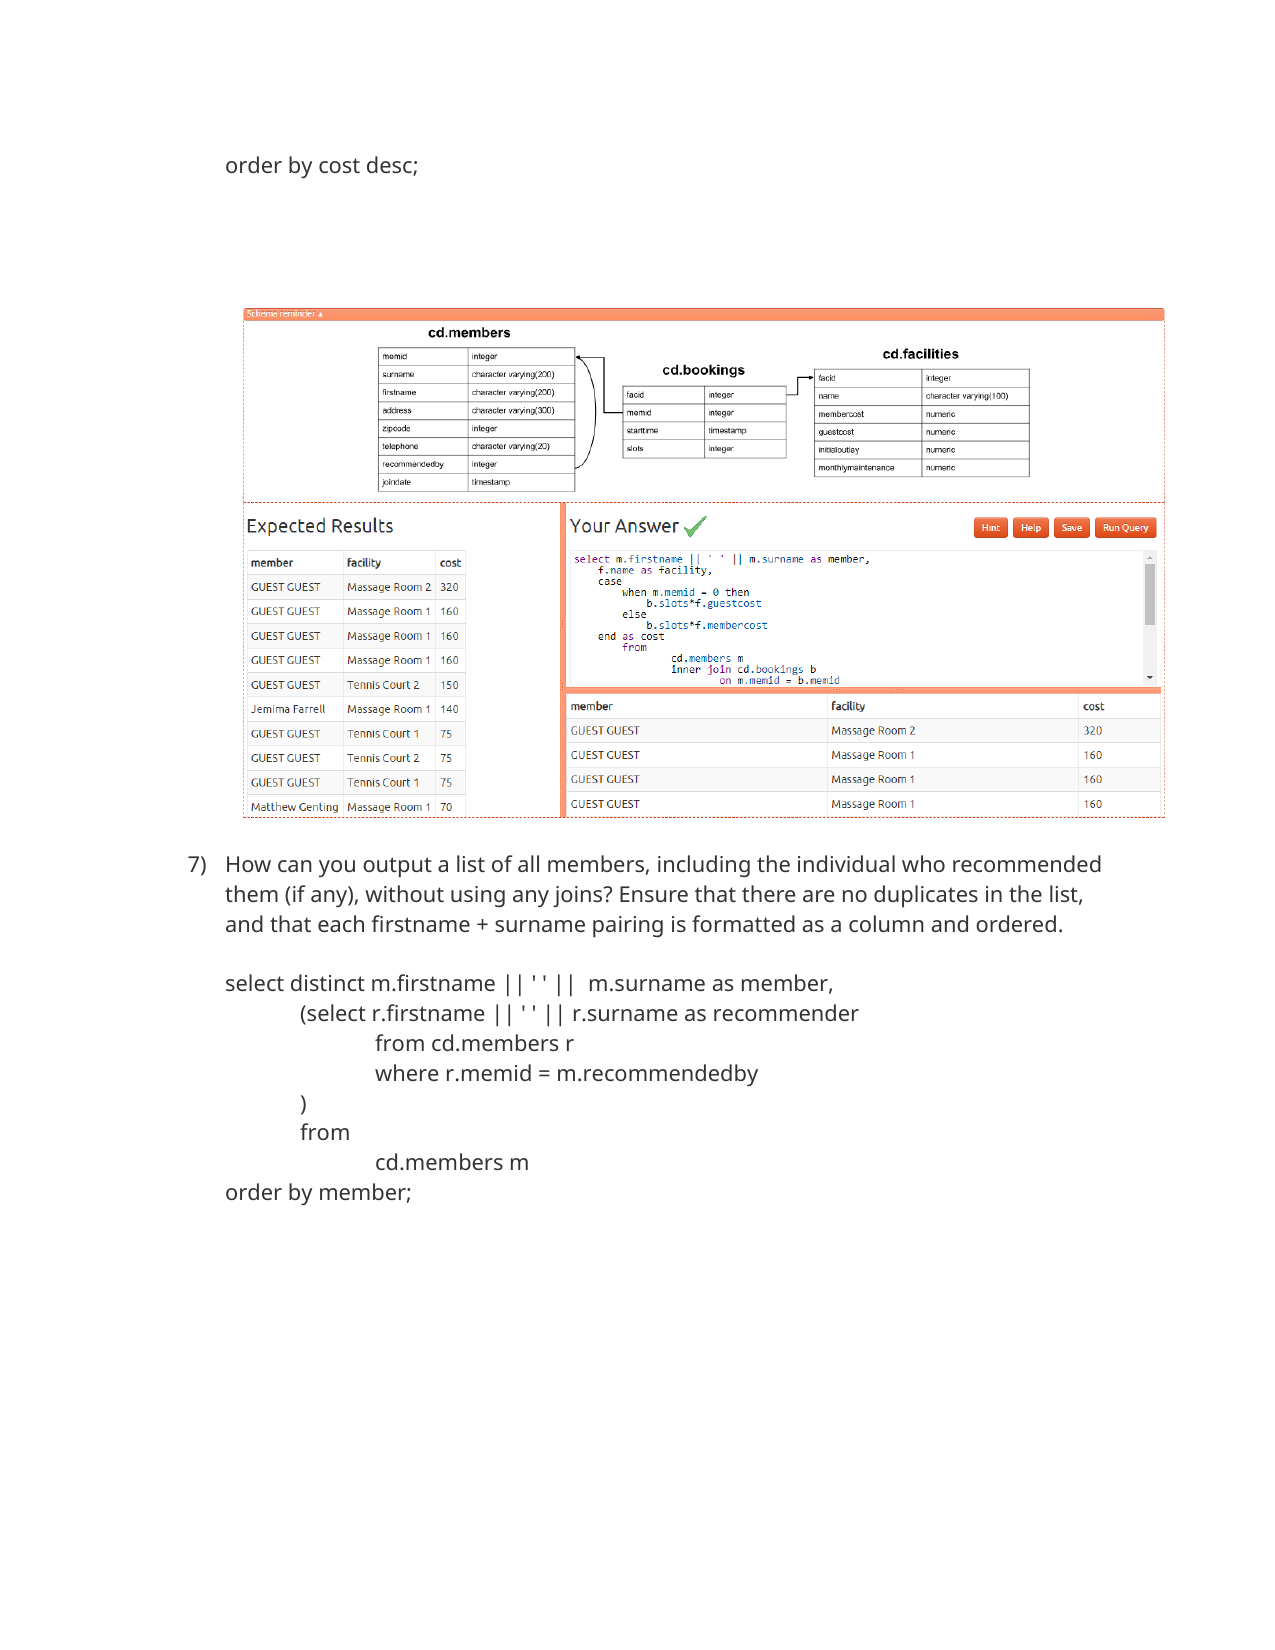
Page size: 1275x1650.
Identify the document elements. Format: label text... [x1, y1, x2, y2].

list where r.memid = m.recommendedby [225, 1058, 1125, 1088]
list select distinct m.firstname || ' ' || m.surname as member, [225, 968, 1125, 998]
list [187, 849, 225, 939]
list order by cost desc; [225, 150, 1125, 180]
list from cd.members r [225, 1028, 1125, 1058]
list order by member; [225, 1177, 1125, 1207]
list ) [225, 1088, 1125, 1117]
list from [225, 1117, 1125, 1147]
list cd.members m [225, 1147, 1125, 1177]
list (select r.firstname || ' ' || r.surname as recommender [225, 998, 1125, 1028]
picture [225, 298, 1200, 820]
